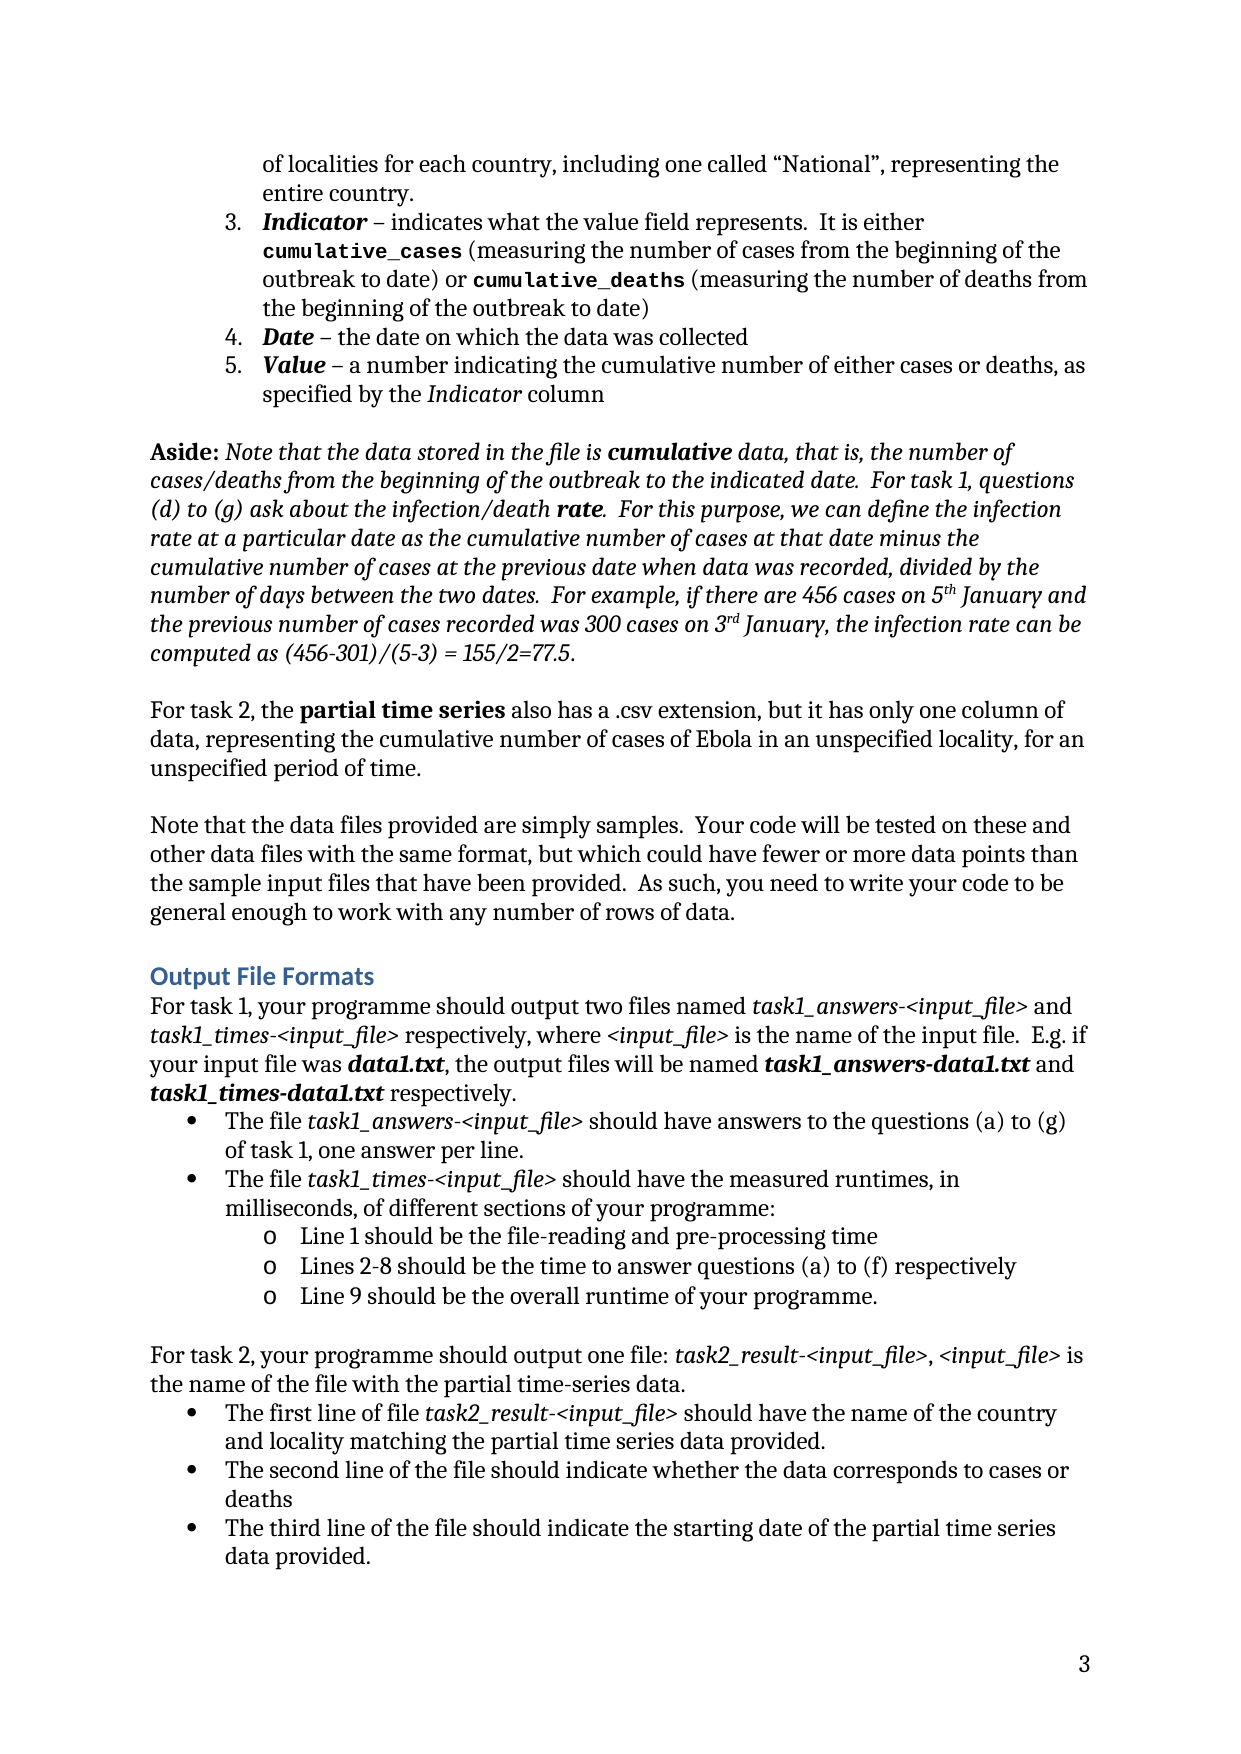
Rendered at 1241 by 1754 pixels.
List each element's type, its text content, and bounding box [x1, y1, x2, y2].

list The file task1_answers-<input_file> should have answers to the questions (a) to (g) of task 1, one answer per line. [187, 1107, 1090, 1165]
list Line 9 should be the overall runtime of your programme. [262, 1282, 1090, 1312]
list Line 1 should be the file-reading and pre-processing time [262, 1222, 1090, 1252]
text For task 2, the partial time series also has a .csv extension, but it has only one column of data, representing the cumulative number of cases of Ebola in an unspecified locality, for an unspecified period of time. [150, 696, 1090, 782]
list Date – the date on which the data was collected [225, 322, 1090, 351]
subtitle Output File Formats [150, 959, 1090, 992]
text For task 1, your programme should output two files named task1_answers-<input_file> and task1_times-<input_file> respectively, where <input_file> is the name of the input file. E.g. if your input file was data1.txt, the output files will be named task1_answers-data1.txt and task1_times-data1.txt respectively. [150, 992, 1090, 1107]
list The third line of the file should indicate the starting date of the partial time series data provided. [187, 1513, 1090, 1571]
list Lines 2-8 should be the time to answer questions (a) to (f) respectively [262, 1252, 1090, 1282]
list The second line of the file should indicate whether the data corresponds to cases or deaths [187, 1456, 1090, 1513]
text Note that the data files provided are simply samples. Your code will be tested on these and other data files with the same format, but which could have fewer or more data points than the sample input files that have been provided. As such, you need to write your code to be general enough to work with any number of rows of data. [150, 811, 1090, 926]
list The first line of file task2_result-<input_file> should have the name of the country and locality matching the partial time series data provided. [187, 1398, 1090, 1456]
list Indicator – indicates what the value field represents. It is either cumulative_cases (measuring the number of cases from the beginning of the outbreak to date) or cumulative_deaths (measuring the number of deaths from the beginning of the outbreak to date) [225, 207, 1090, 322]
text Aside: Note that the data stored in the file is cumulative data, that is, the number of cases/deaths from the beginning of the outbreak to the indicated date. For task 1, questions (d) to (g) ask about the infection/death rate. For this purpose, we can define the infection rate at a particular date as the cumulative number of cases at that date minus the cumulative number of cases at the previous date when data was recorded, divided by the number of days between the two dates. For example, if there are 456 cases on 5th January and the previous number of cases recorded was 300 cases on 3rd January, the infection rate can be computed as (456-301)/(5-3) = 155/2=77.5. [150, 437, 1090, 667]
list Value – a number indicating the cumulative number of either cases or deaths, as specified by the Indicator column [225, 351, 1090, 409]
list The file task1_times-<input_file> should have the measured runtimes, in milliseconds, of different sections of your programme: [187, 1165, 1090, 1222]
text For task 2, your programme should output one file: task2_result-<input_file>, <input_file> is the name of the file with the partial time-series data. [150, 1341, 1090, 1398]
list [225, 150, 1090, 207]
